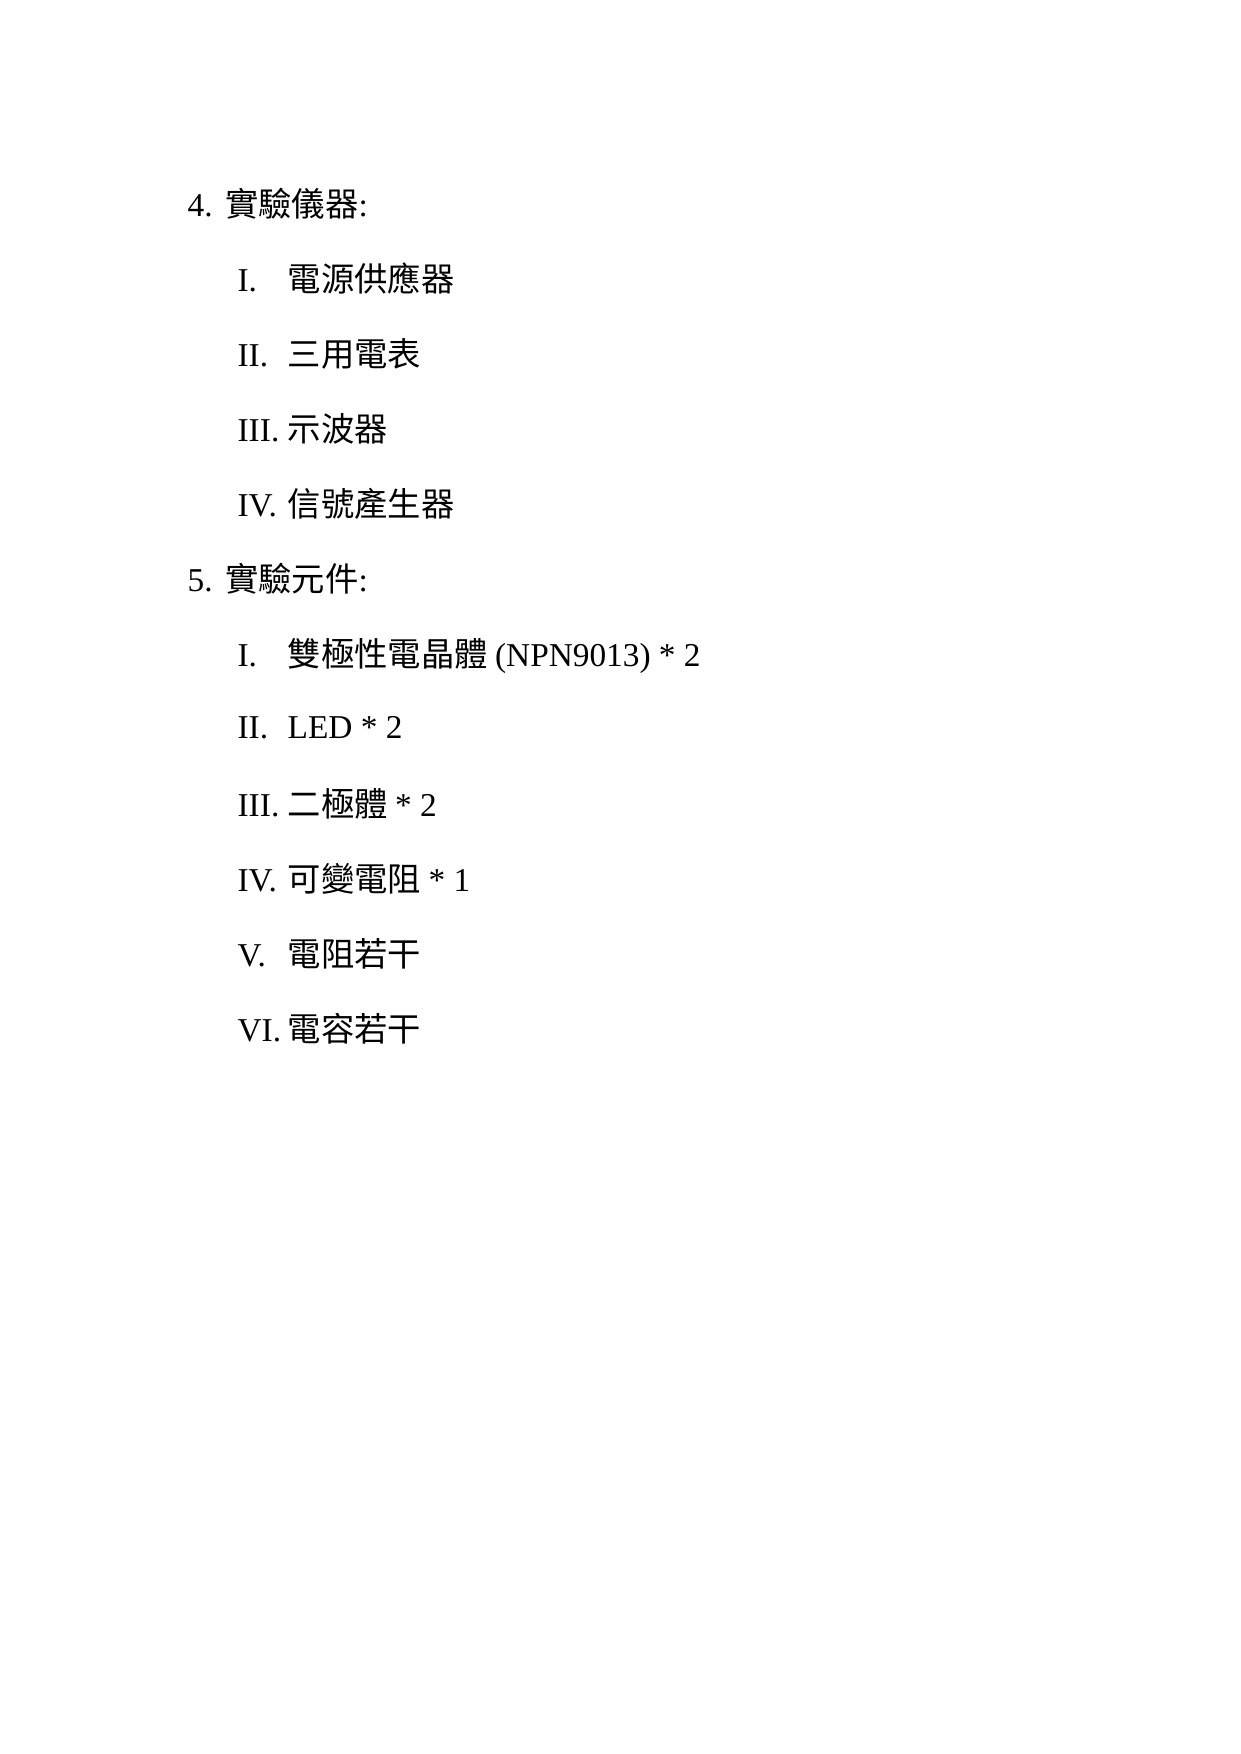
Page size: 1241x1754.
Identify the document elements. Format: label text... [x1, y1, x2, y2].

list 實驗元件: [187, 539, 1053, 614]
list 示波器 [237, 389, 1053, 464]
list LED * 2 [237, 689, 1053, 764]
list 雙極性電晶體 (NPN9013) * 2 [237, 614, 1053, 689]
list 可變電阻 * 1 [237, 839, 1053, 914]
list 信號產生器 [237, 464, 1053, 539]
list 三用電表 [237, 314, 1053, 389]
list 電源供應器 [237, 239, 1053, 314]
list 二極體 * 2 [237, 764, 1053, 839]
list 電容若干 [237, 989, 1053, 1064]
list 電阻若干 [237, 914, 1053, 989]
list 實驗儀器: [187, 164, 1053, 239]
